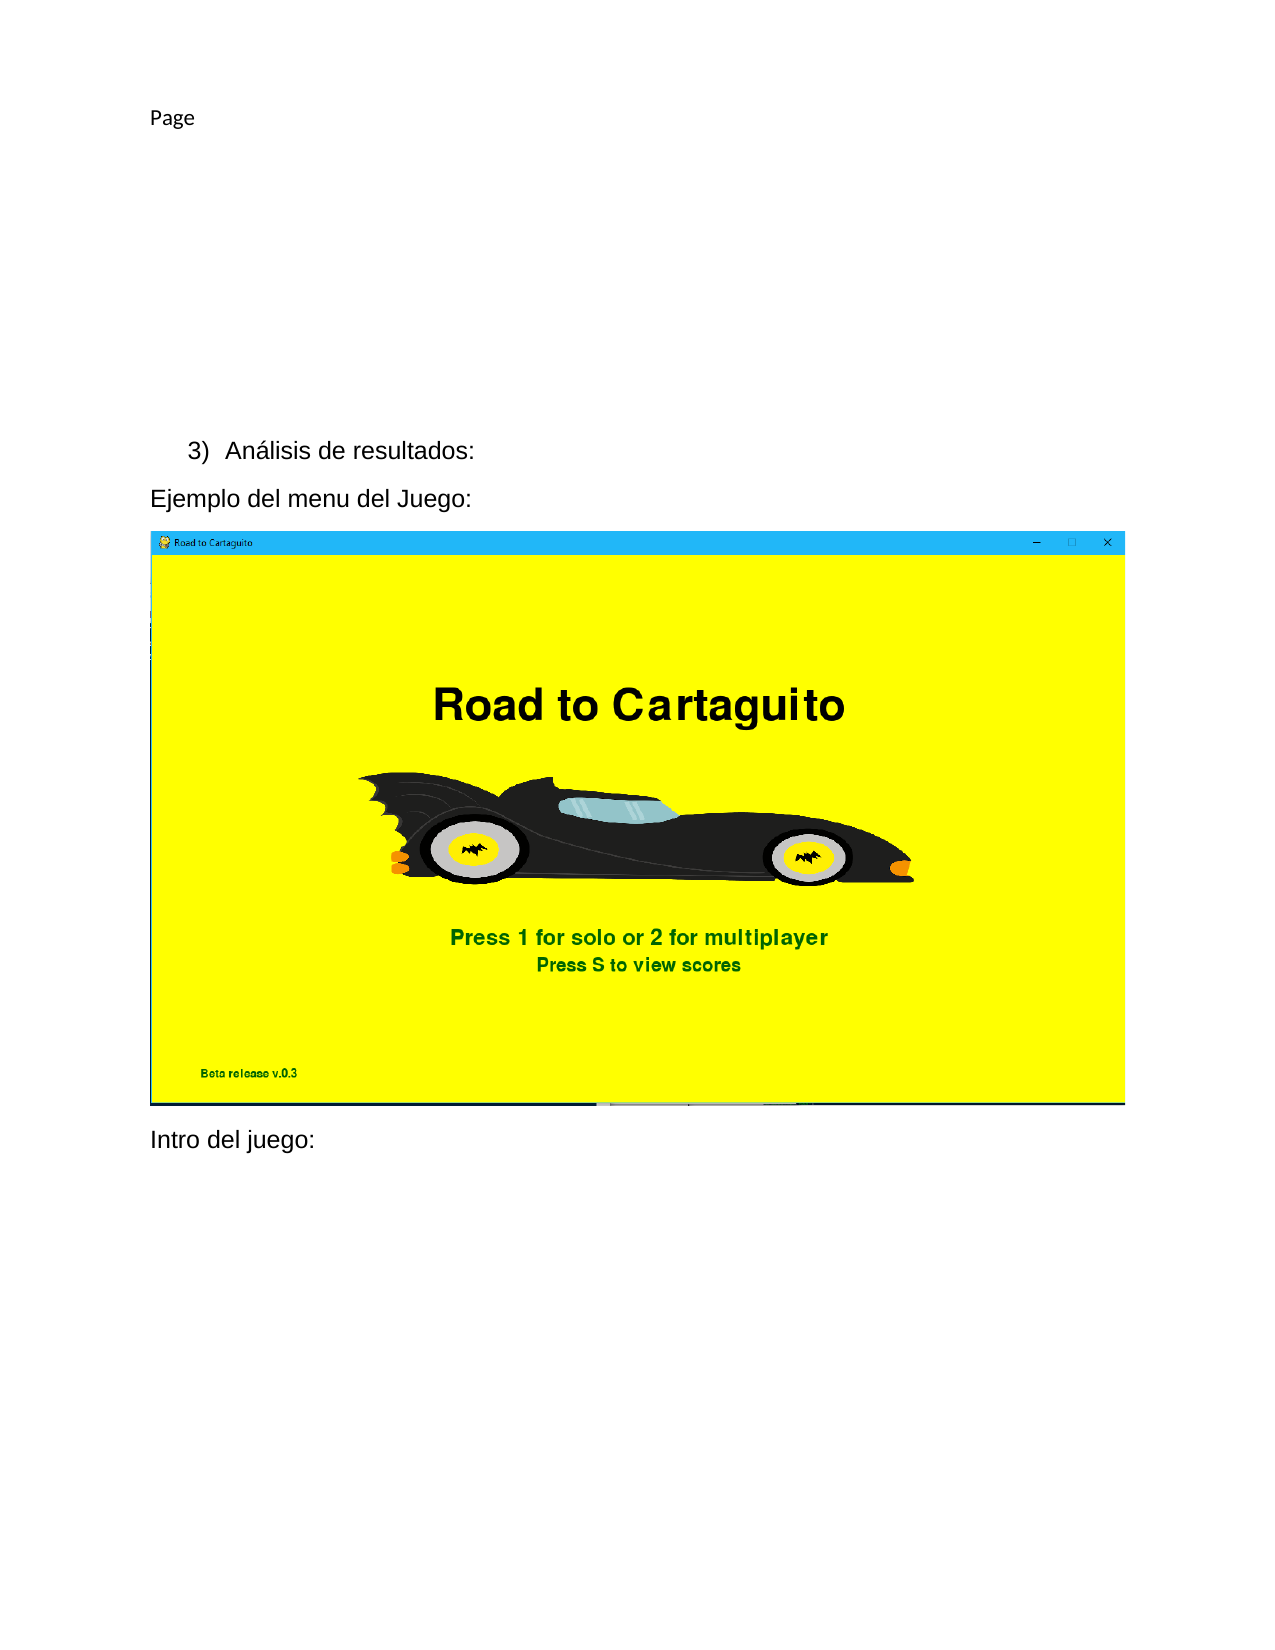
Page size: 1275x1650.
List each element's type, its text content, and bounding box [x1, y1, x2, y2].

text Ejemplo del menu del Juego: [150, 484, 1125, 513]
list Análisis de resultados: [187, 436, 1125, 465]
text Intro del juego: [150, 1125, 1125, 1154]
picture [150, 531, 1125, 1106]
